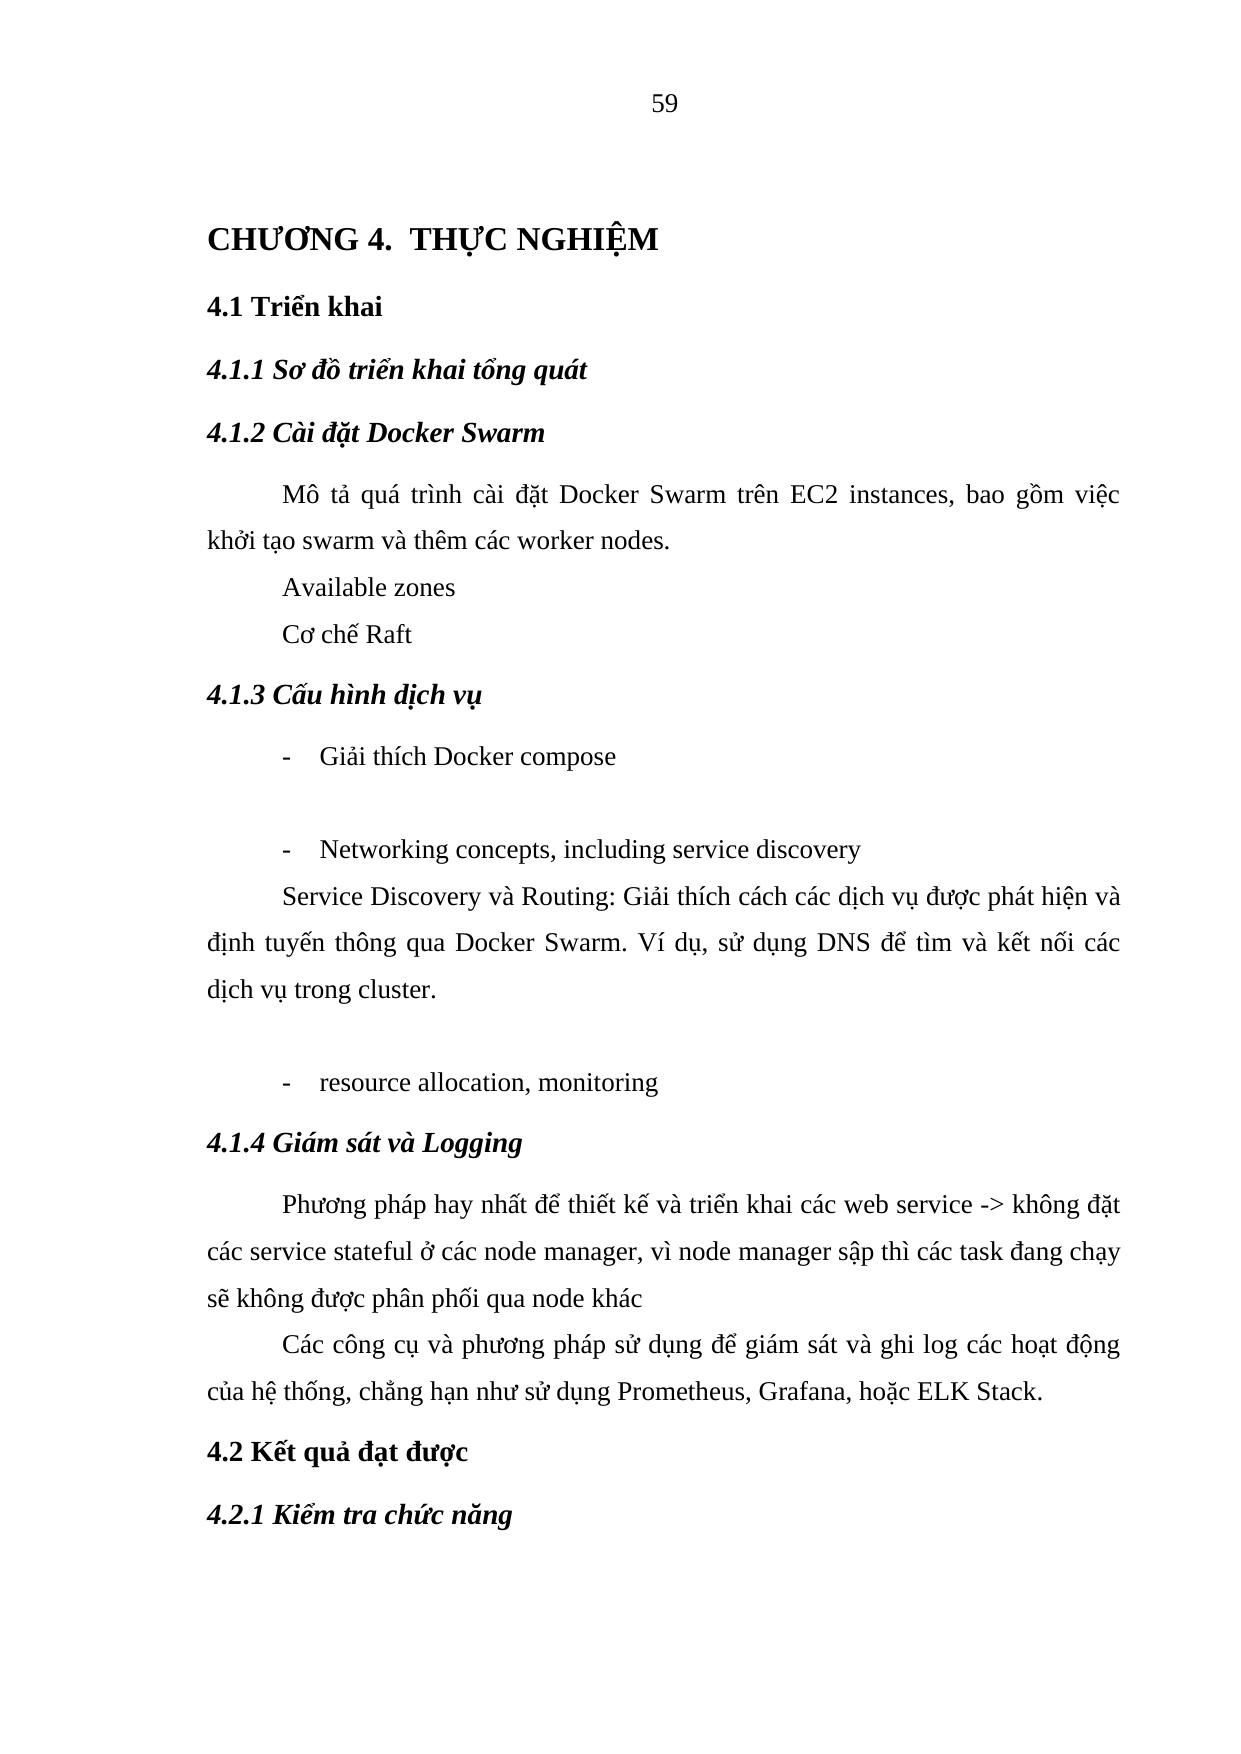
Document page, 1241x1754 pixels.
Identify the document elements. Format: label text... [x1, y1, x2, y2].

text Mô tả quá trình cài đặt Docker Swarm trên EC2 instances, bao gồm việc khởi tạo swarm và thêm các worker nodes. [207, 478, 1122, 556]
subtitle Cấu hình dịch vụ [207, 677, 1122, 710]
subtitle Cài đặt Docker Swarm [207, 415, 1122, 448]
subtitle Kiểm tra chức năng [207, 1497, 1122, 1531]
text Các công cụ và phương pháp sử dụng để giám sát và ghi log các hoạt động của hệ thống, chẳng hạn như sử dụng Prometheus, Grafana, hoặc ELK Stack. [207, 1328, 1122, 1406]
text Available zones [207, 571, 1122, 602]
list Giải thích Docker compose [282, 740, 1122, 771]
subtitle Sơ đồ triển khai tổng quát [207, 352, 1122, 386]
subtitle THỰC NGHIỆM [207, 219, 1122, 258]
subtitle Triển khai [207, 289, 1122, 323]
subtitle Kết quả đạt được [207, 1434, 1122, 1468]
text Cơ chế Raft [207, 618, 1122, 649]
subtitle Giám sát và Logging [207, 1126, 1122, 1159]
text Service Discovery và Routing: Giải thích cách các dịch vụ được phát hiện và định tuyến thông qua Docker Swarm. Ví dụ, sử dụng DNS để tìm và kết nối các dịch vụ trong cluster. [207, 880, 1122, 1004]
text Phương pháp hay nhất để thiết kế và triển khai các web service -> không đặt các service stateful ở các node manager, vì node manager sập thì các task đang chạy sẽ không được phân phối qua node khác [207, 1188, 1122, 1313]
list Networking concepts, including service discovery [282, 833, 1122, 864]
list resource allocation, monitoring [282, 1066, 1122, 1097]
